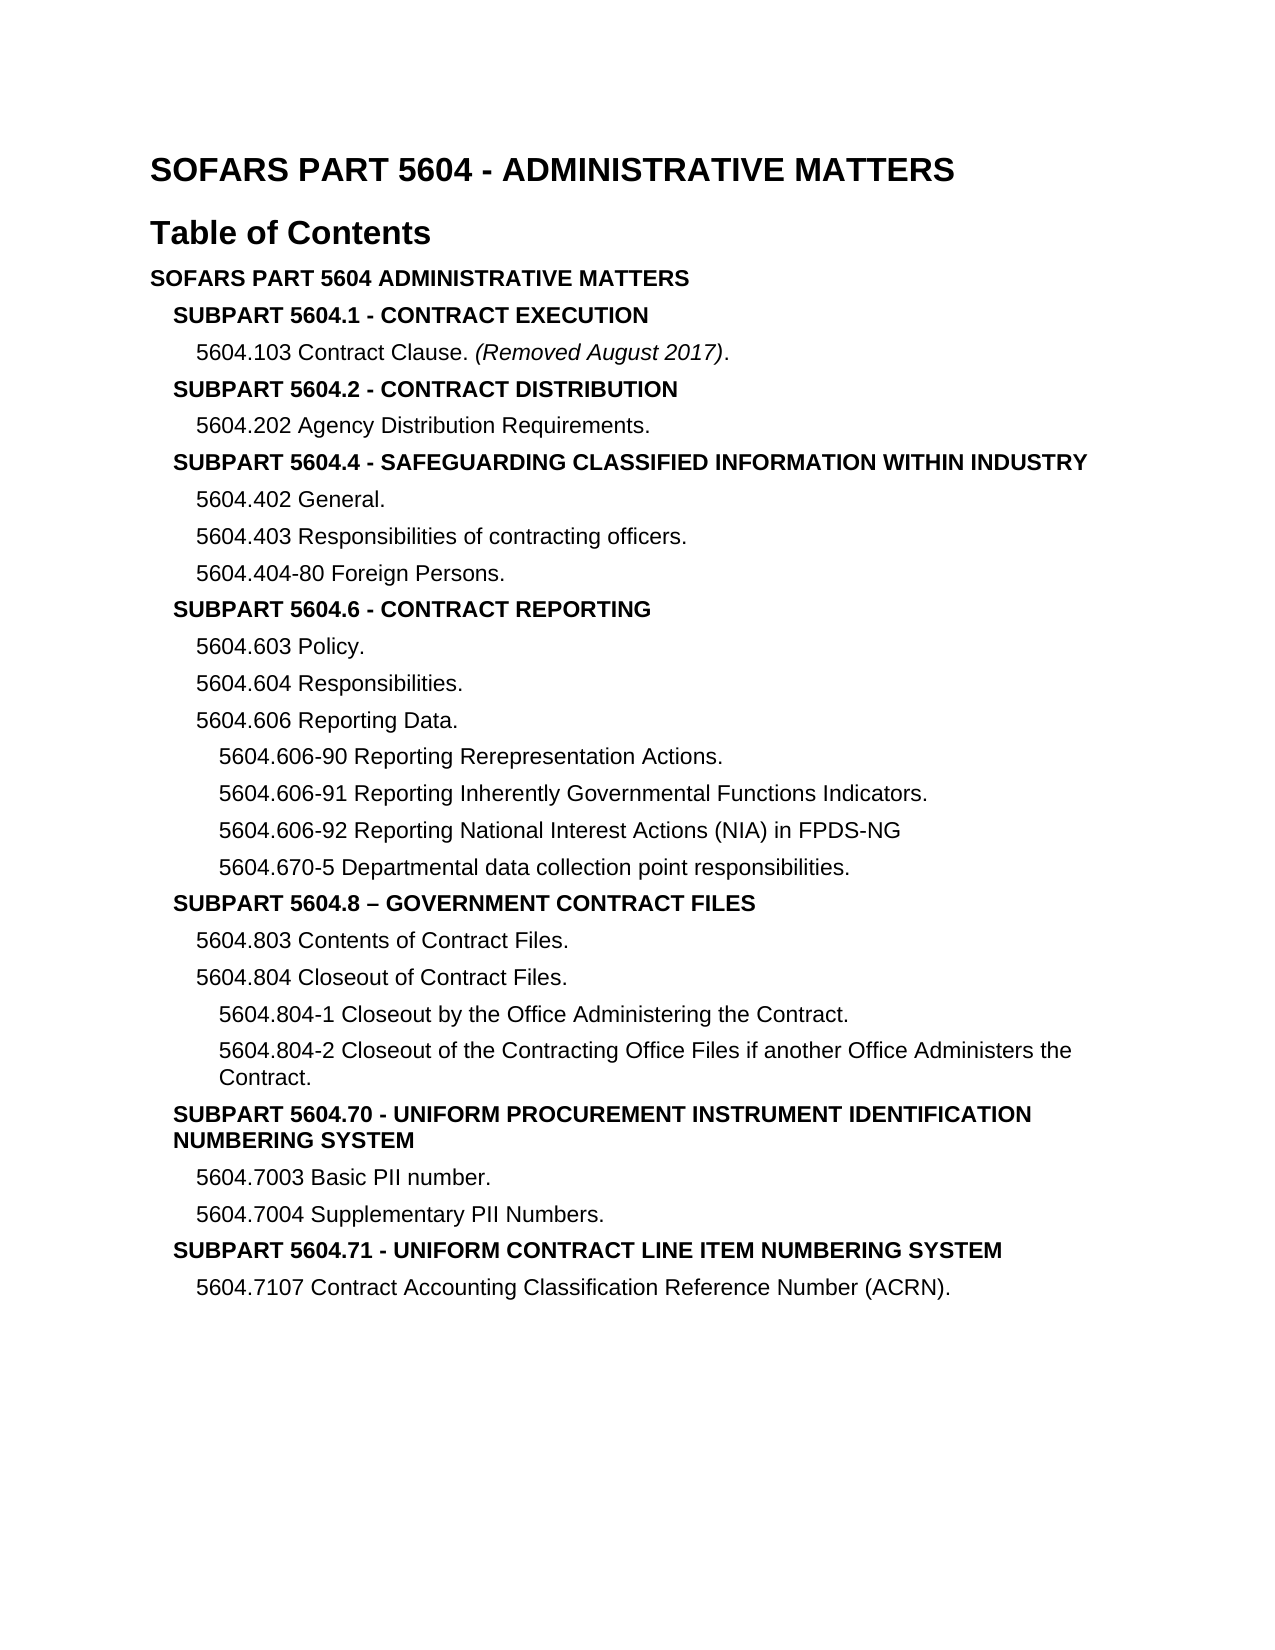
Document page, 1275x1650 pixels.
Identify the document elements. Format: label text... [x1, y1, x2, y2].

text SOFARS PART 5604 - ADMINISTRATIVE MATTERS [150, 150, 1125, 188]
